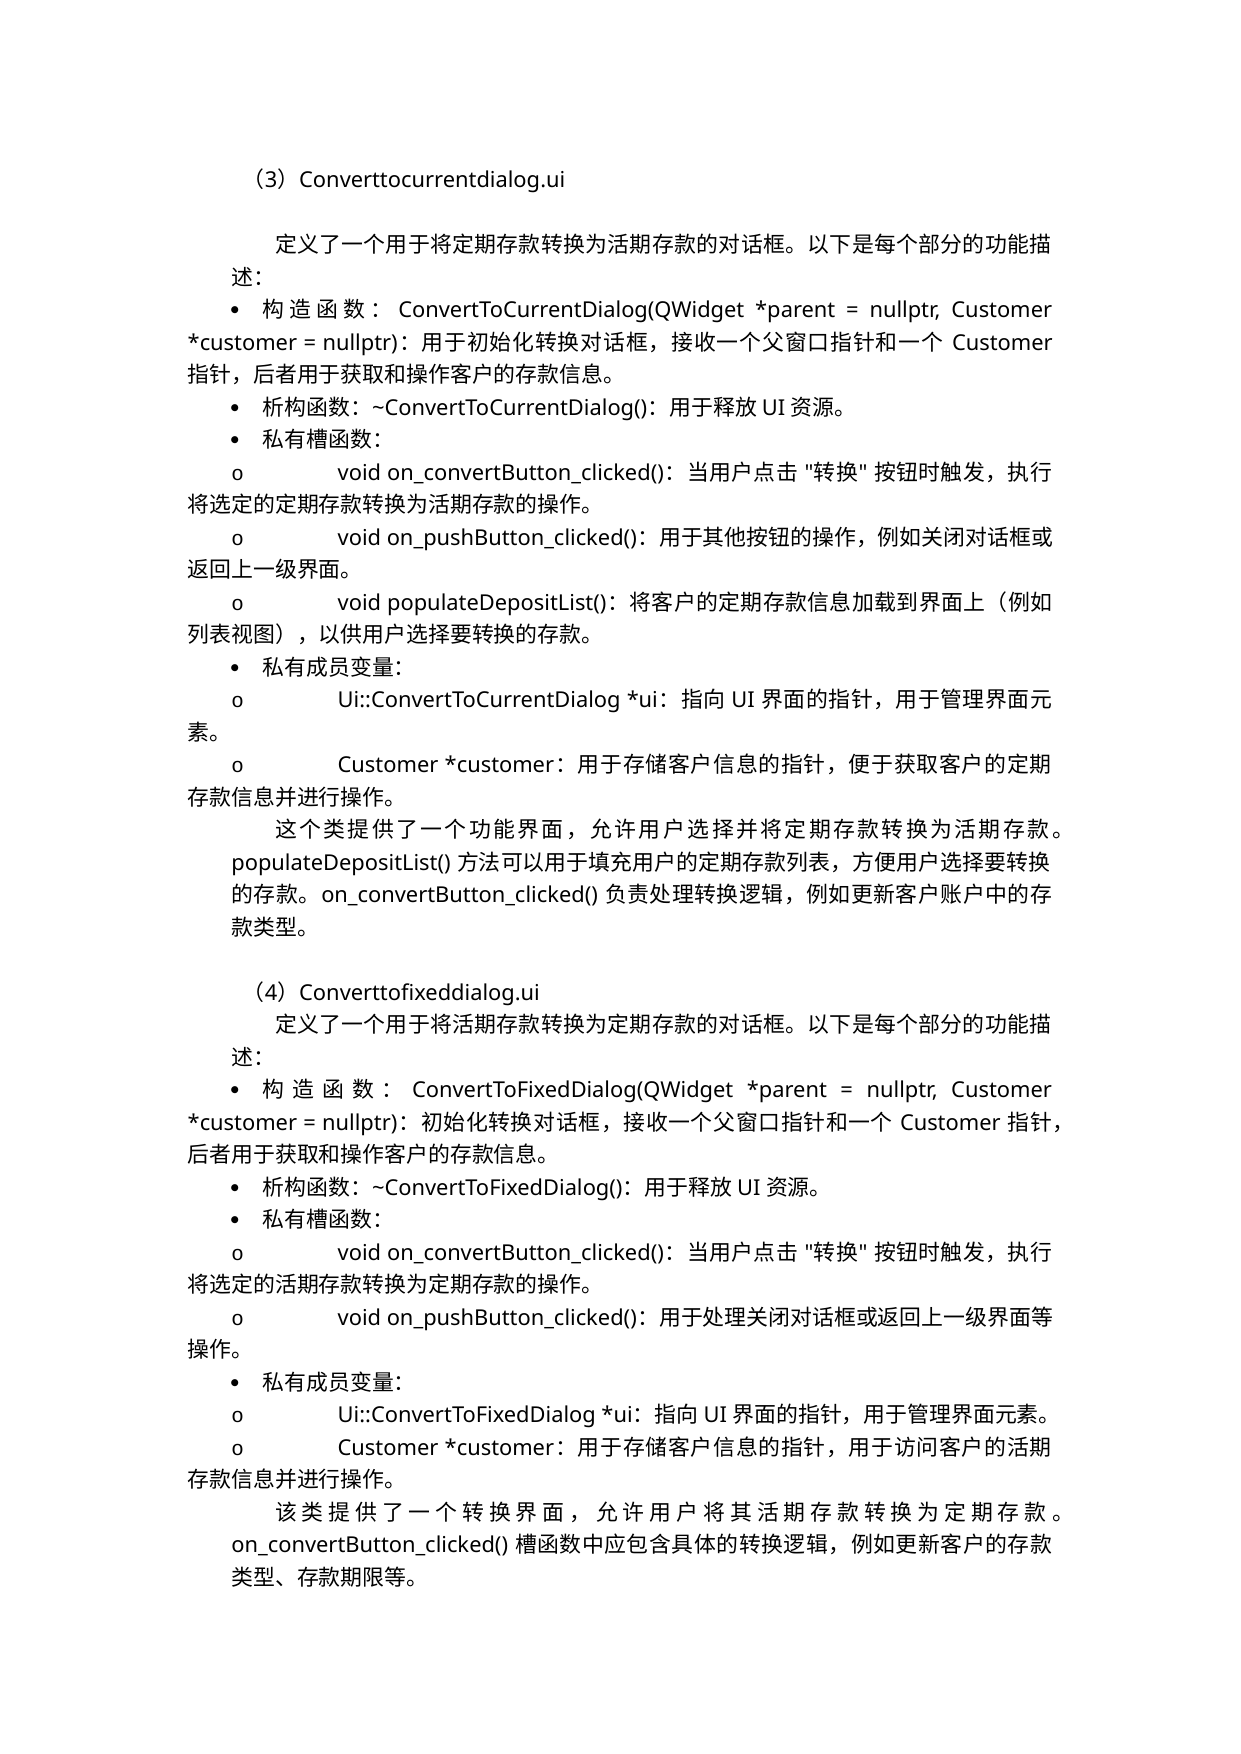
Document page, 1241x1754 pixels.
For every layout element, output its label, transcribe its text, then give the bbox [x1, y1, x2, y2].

list Customer *customer：用于存储客户信息的指针，用于访问客户的活期存款信息并进行操作。 [187, 1429, 1053, 1494]
list 私有成员变量： [187, 649, 1053, 682]
list 该类提供了一个转换界面，允许用户将其活期存款转换为定期存款。on_convertButton_clicked() 槽函数中应包含具体的转换逻辑，例如更新客户的存款类型、存款期限等。 [231, 1494, 1053, 1592]
list 构造函数：ConvertToFixedDialog(QWidget *parent = nullptr, Customer *customer = nullptr)：初始化转换对话框，接收一个父窗口指针和一个 Customer 指针，后者用于获取和操作客户的存款信息。 [187, 1072, 1053, 1169]
list 私有槽函数： [187, 1202, 1053, 1234]
list void on_convertButton_clicked()：当用户点击 "转换" 按钮时触发，执行将选定的定期存款转换为活期存款的操作。 [187, 454, 1053, 519]
list 私有成员变量： [187, 1364, 1053, 1397]
list （3）Converttocurrentdialog.ui [231, 162, 1053, 194]
list void populateDepositList()：将客户的定期存款信息加载到界面上（例如列表视图），以供用户选择要转换的存款。 [187, 584, 1053, 649]
list void on_convertButton_clicked()：当用户点击 "转换" 按钮时触发，执行将选定的活期存款转换为定期存款的操作。 [187, 1234, 1053, 1299]
list void on_pushButton_clicked()：用于处理关闭对话框或返回上一级界面等操作。 [187, 1299, 1053, 1364]
list 构造函数：ConvertToCurrentDialog(QWidget *parent = nullptr, Customer *customer = nullptr)：用于初始化转换对话框，接收一个父窗口指针和一个 Customer 指针，后者用于获取和操作客户的存款信息。 [187, 292, 1053, 389]
list 这个类提供了一个功能界面，允许用户选择并将定期存款转换为活期存款。populateDepositList() 方法可以用于填充用户的定期存款列表，方便用户选择要转换的存款。on_convertButton_clicked() 负责处理转换逻辑，例如更新客户账户中的存款类型。 [231, 812, 1053, 942]
list void on_pushButton_clicked()：用于其他按钮的操作，例如关闭对话框或返回上一级界面。 [187, 519, 1053, 584]
list 定义了一个用于将定期存款转换为活期存款的对话框。以下是每个部分的功能描述： [231, 227, 1053, 292]
list Ui::ConvertToFixedDialog *ui：指向 UI 界面的指针，用于管理界面元素。 [187, 1397, 1053, 1429]
list 私有槽函数： [187, 422, 1053, 454]
list （4）Converttofixeddialog.ui [231, 974, 1053, 1007]
list Customer *customer：用于存储客户信息的指针，便于获取客户的定期存款信息并进行操作。 [187, 747, 1053, 812]
list 定义了一个用于将活期存款转换为定期存款的对话框。以下是每个部分的功能描述： [231, 1007, 1053, 1072]
list 析构函数：~ConvertToCurrentDialog()：用于释放 UI 资源。 [187, 389, 1053, 422]
list 析构函数：~ConvertToFixedDialog()：用于释放 UI 资源。 [187, 1169, 1053, 1202]
list Ui::ConvertToCurrentDialog *ui：指向 UI 界面的指针，用于管理界面元素。 [187, 682, 1053, 747]
